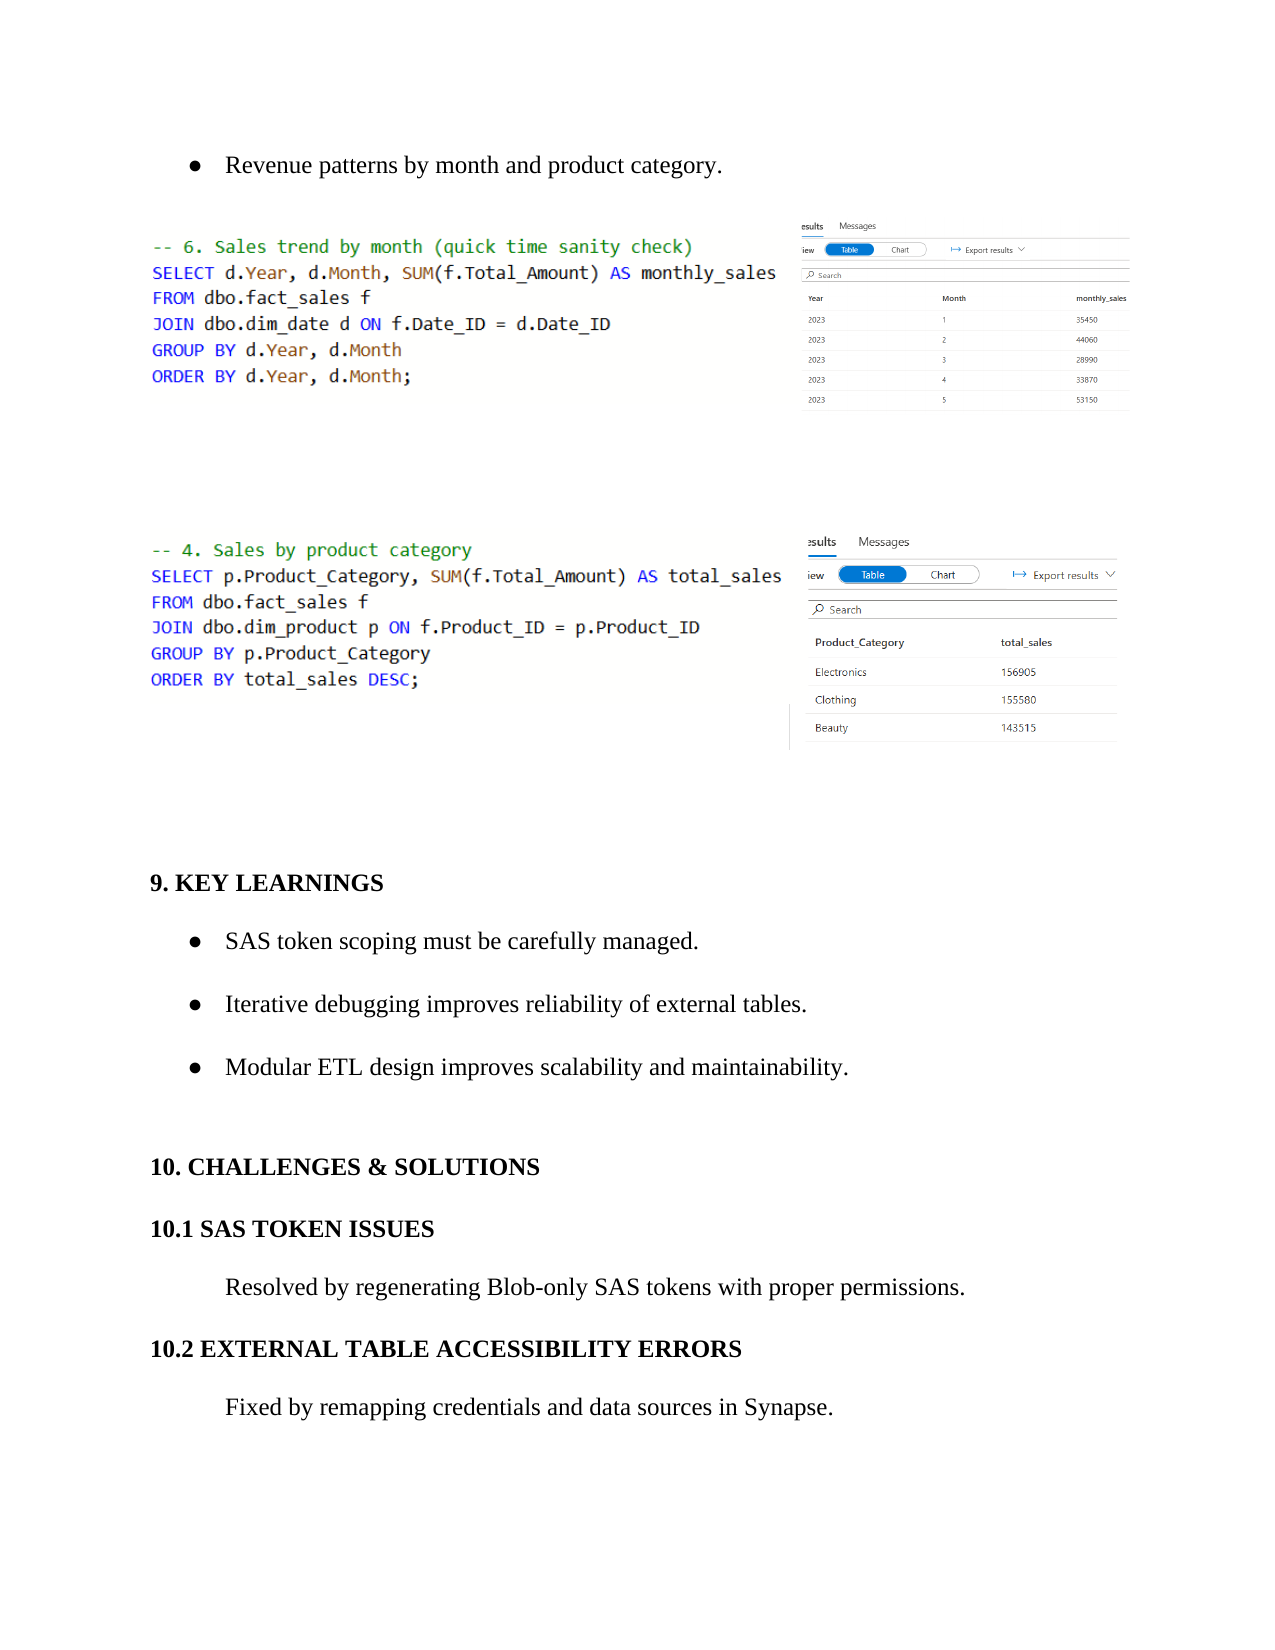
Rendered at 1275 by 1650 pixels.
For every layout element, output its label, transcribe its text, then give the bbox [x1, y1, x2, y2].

subtitle 10.2 EXTERNAL TABLE ACCESSIBILITY ERRORS [150, 1334, 1125, 1363]
list Revenue patterns by month and product category. [187, 150, 1125, 179]
subtitle 10. CHALLENGES & SOLUTIONS [150, 1152, 1125, 1181]
subtitle 10.1 SAS TOKEN ISSUES [150, 1214, 1125, 1243]
picture [150, 528, 1118, 750]
picture [150, 217, 1130, 415]
list Modular ETL design improves scalability and maintainability. [187, 1052, 1125, 1111]
subtitle 9. KEY LEARNINGS [150, 868, 1125, 897]
text Fixed by remapping credentials and data sources in Synapse. [150, 1392, 1125, 1421]
list Iterative debugging improves reliability of external tables. [187, 989, 1125, 1048]
list SAS token scoping must be carefully managed. [187, 926, 1125, 985]
text Resolved by regenerating Blob-only SAS tokens with proper permissions. [150, 1272, 1125, 1301]
